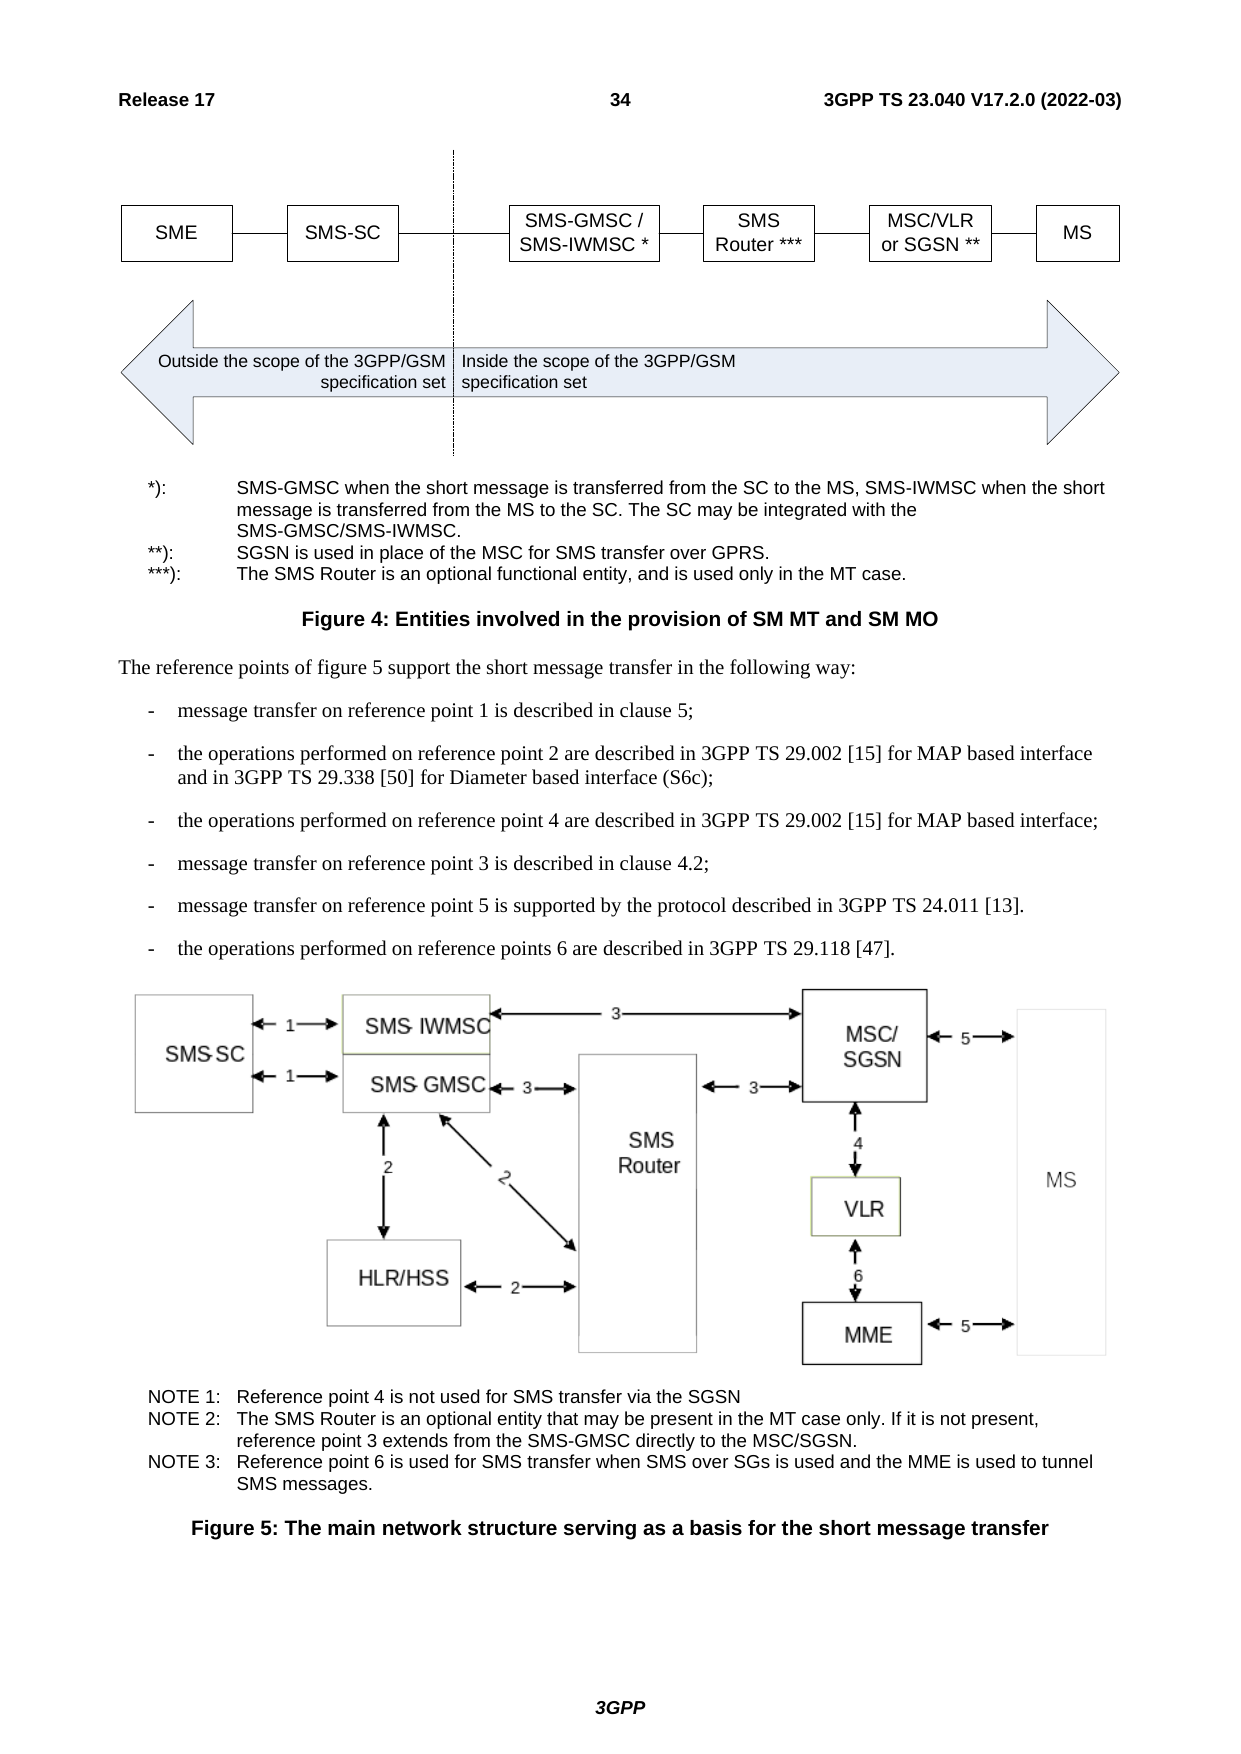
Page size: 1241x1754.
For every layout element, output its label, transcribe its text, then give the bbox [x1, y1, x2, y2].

text - the operations performed on reference point 2 are described in 3GPP TS 29.002 [15] for MAP based interface and in 3GPP TS 29.338 [50] for Diameter based interface (S6c); [148, 741, 1122, 789]
text - the operations performed on reference points 6 are described in 3GPP TS 29.118 [47]. [148, 936, 1122, 960]
text NOTE 2: The SMS Router is an optional entity that may be present in the MT case only. If it is not present, reference point 3 extends from the SMS-GMSC directly to the MSC/SGSN. [148, 1408, 1122, 1451]
text Figure 4: Entities involved in the provision of and [118, 606, 1122, 630]
text - the operations performed on reference point 4 are described in 3GPP TS 29.002 [15] for MAP based interface; [148, 808, 1122, 832]
text - message transfer on reference point 1 is described in clause 5; [148, 698, 1122, 722]
text The reference points of figure 5 support the short message transfer in the following way: [118, 655, 1122, 679]
text *): SMS-GMSC when the short message is transferred from the SC to the MS, SMS-IWMSC when the short message is transferred from the MS to the SC. The SC may be integrated with the SMS-GMSC/SMS-IWMSC. [148, 477, 1122, 542]
text ***): The SMS Router is an optional functional entity, and is used only in the MT case. [148, 563, 1122, 585]
text - message transfer on reference point 3 is described in clause 4.2; [148, 851, 1122, 875]
text NOTE 3: Reference point 6 is used for SMS transfer when SMS over SGs is used and the MME is used to tunnel SMS messages. [148, 1451, 1122, 1494]
text NOTE 1: Reference point 4 is not used for SMS transfer via the SGSN [148, 1386, 1122, 1408]
text Figure 5: The main network structure serving as a basis for the short message transfer [118, 1516, 1122, 1540]
text - message transfer on reference point 5 is supported by the protocol described in 3GPP TS 24.011 [13]. [148, 893, 1122, 917]
text **): SGSN is used in place of the MSC for SMS transfer over GPRS. [148, 542, 1122, 563]
